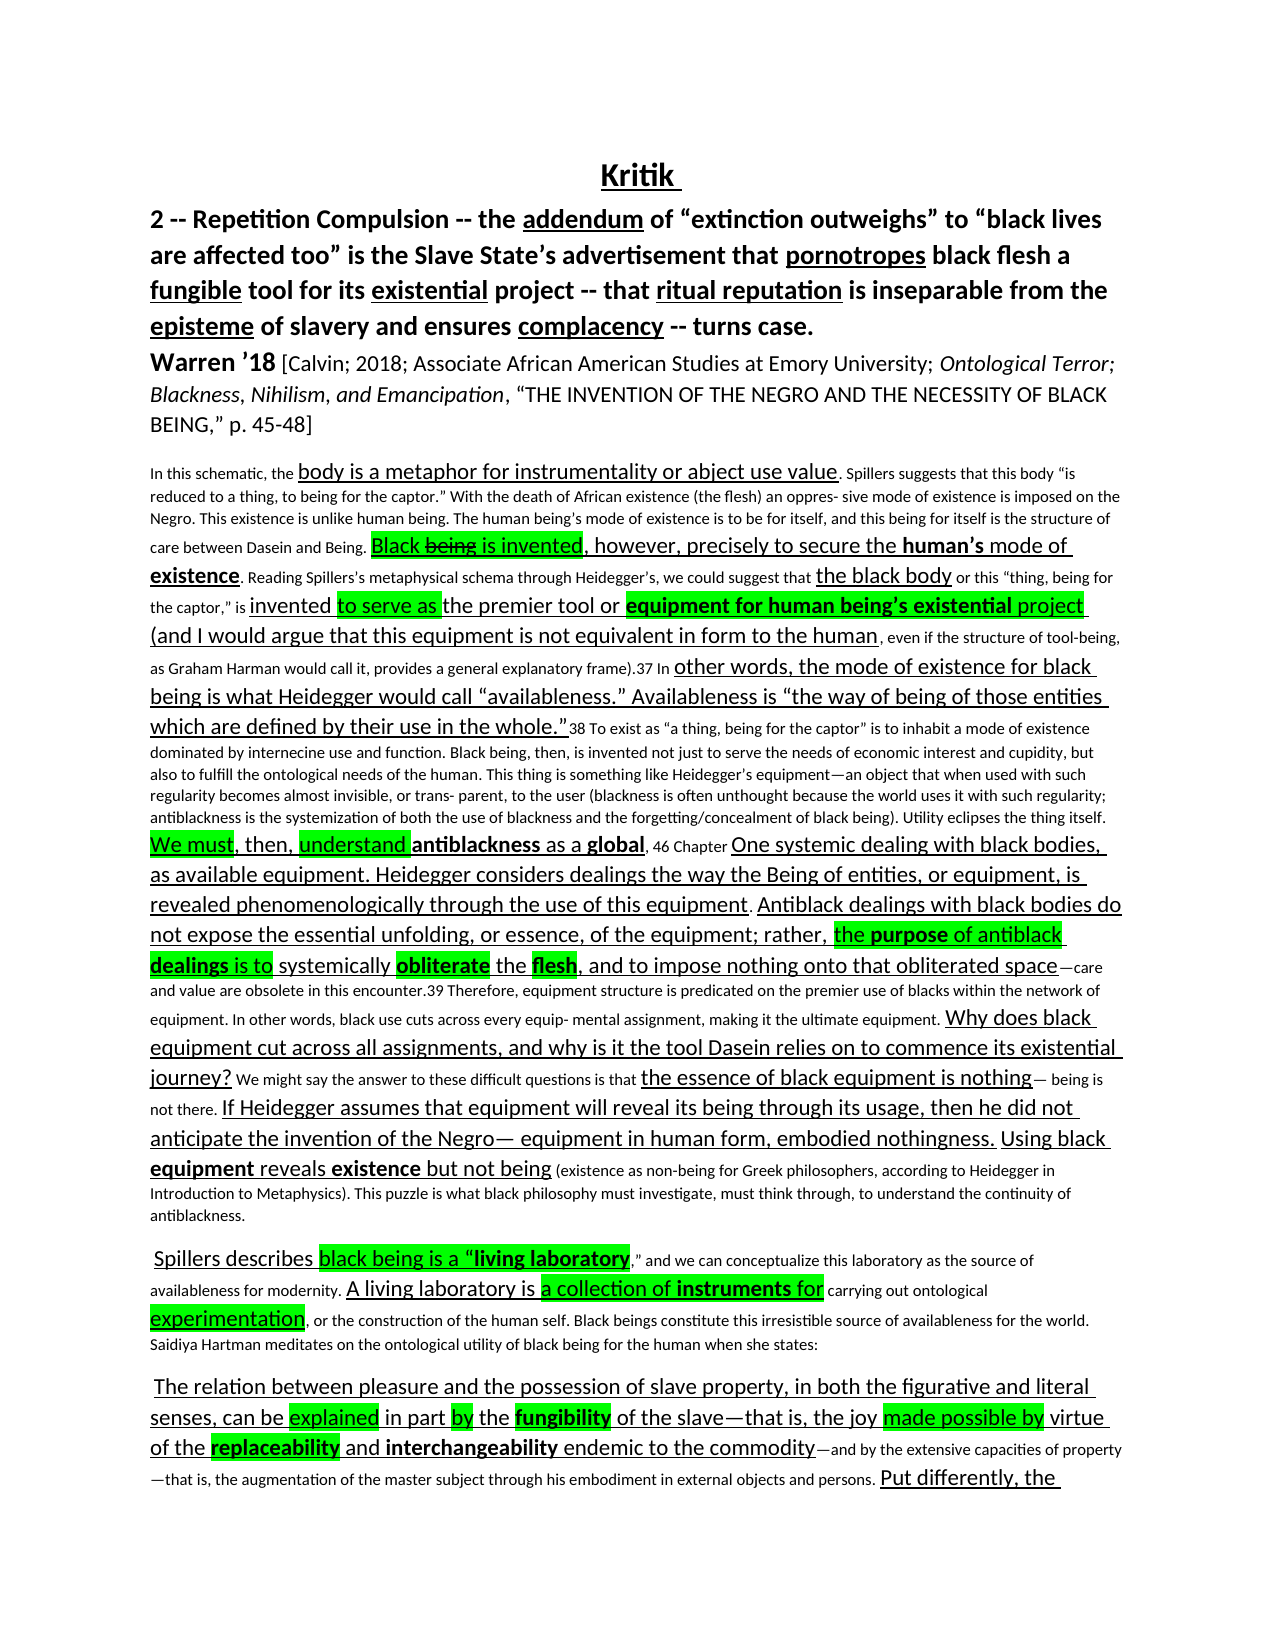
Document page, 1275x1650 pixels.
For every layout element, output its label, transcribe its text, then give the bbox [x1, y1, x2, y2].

subtitle Kritik [150, 154, 1125, 195]
text Spillers describes black being is a “living laboratory,” and we can conceptualize this laboratory as the source of availableness for modernity. A living laboratory is a collection of instruments for carrying out ontological experimentation, or the construction of the human self. Black beings constitute this irresistible source of availableness for the world. Saidiya Hartman meditates on the ontological utility of black being for the human when she states: [150, 1244, 1125, 1354]
text In this schematic, the body is a metaphor for instrumentality or abject use value. Spillers suggests that this body “is reduced to a thing, to being for the captor.” With the death of African existence (the flesh) an oppres- sive mode of existence is imposed on the Negro. This existence is unlike human being. The human being’s mode of existence is to be for itself, and this being for itself is the structure of care between Dasein and Being. Black being is invented, however, precisely to secure the human’s mode of existence. Reading Spillers’s metaphysical schema through Heidegger’s, we could suggest that the black body or this “thing, being for the captor,” is invented to serve as the premier tool or equipment for human being’s existential project (and I would argue that this equipment is not equivalent in form to the human, even if the structure of tool-being, as Graham Harman would call it, provides a general explanatory frame).37 In other words, the mode of existence for black being is what Heidegger would call “availableness.” Availableness is “the way of being of those entities which are defined by their use in the whole.”38 To exist as “a thing, being for the captor” is to inhabit a mode of existence dominated by internecine use and function. Black being, then, is invented not just to serve the needs of economic interest and cupidity, but also to fulfill the ontological needs of the human. This thing is something like Heidegger’s equipment—an object that when used with such regularity becomes almost invisible, or trans- parent, to the user (blackness is often unthought because the world uses it with such regularity; antiblackness is the systemization of both the use of blackness and the forgetting/concealment of black being). Utility eclipses the thing itself. We must, then, understand antiblackness as a global, 46 Chapter One systemic dealing with black bodies, as available equipment. Heidegger considers dealings the way the Being of entities, or equipment, is revealed phenomenologically through the use of this equipment. Antiblack dealings with black bodies do not expose the essential unfolding, or essence, of the equipment; rather, the purpose of antiblack dealings is to systemically obliterate the flesh, and to impose nothing onto that obliterated space—care and value are obsolete in this encounter.39 Therefore, equipment structure is predicated on the premier use of blacks within the network of equipment. In other words, black use cuts across every equip- mental assignment, making it the ultimate equipment. Why does black equipment cut across all assignments, and why is it the tool Dasein relies on to commence its existential journey? We might say the answer to these difficult questions is that the essence of black equipment is nothing— being is not there. If Heidegger assumes that equipment will reveal its being through its usage, then he did not anticipate the invention of the Negro— equipment in human form, embodied nothingness. Using black equipment reveals existence but not being (existence as non-being for Greek philosophers, according to Heidegger in Introduction to Metaphysics). This puzzle is what black philosophy must investigate, must think through, to understand the continuity of antiblackness. [150, 457, 1125, 1226]
text Warren ’18 [Calvin; 2018; Associate African American Studies at Emory University; Ontological Terror; Blackness, Nihilism, and Emancipation, “THE INVENTION OF THE NEGRO AND THE NECESSITY OF BLACK BEING,” p. 45-48] [150, 345, 1125, 438]
subtitle 2 -- Repetition Compulsion -- the addendum of “extinction outweighs” to “black lives are affected too” is the Slave State’s advertisement that pornotropes black flesh a fungible tool for its existential project -- that ritual reputation is inseparable from the episteme of slavery and ensures complacency -- turns case. [150, 202, 1125, 342]
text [150, 1372, 1125, 1491]
